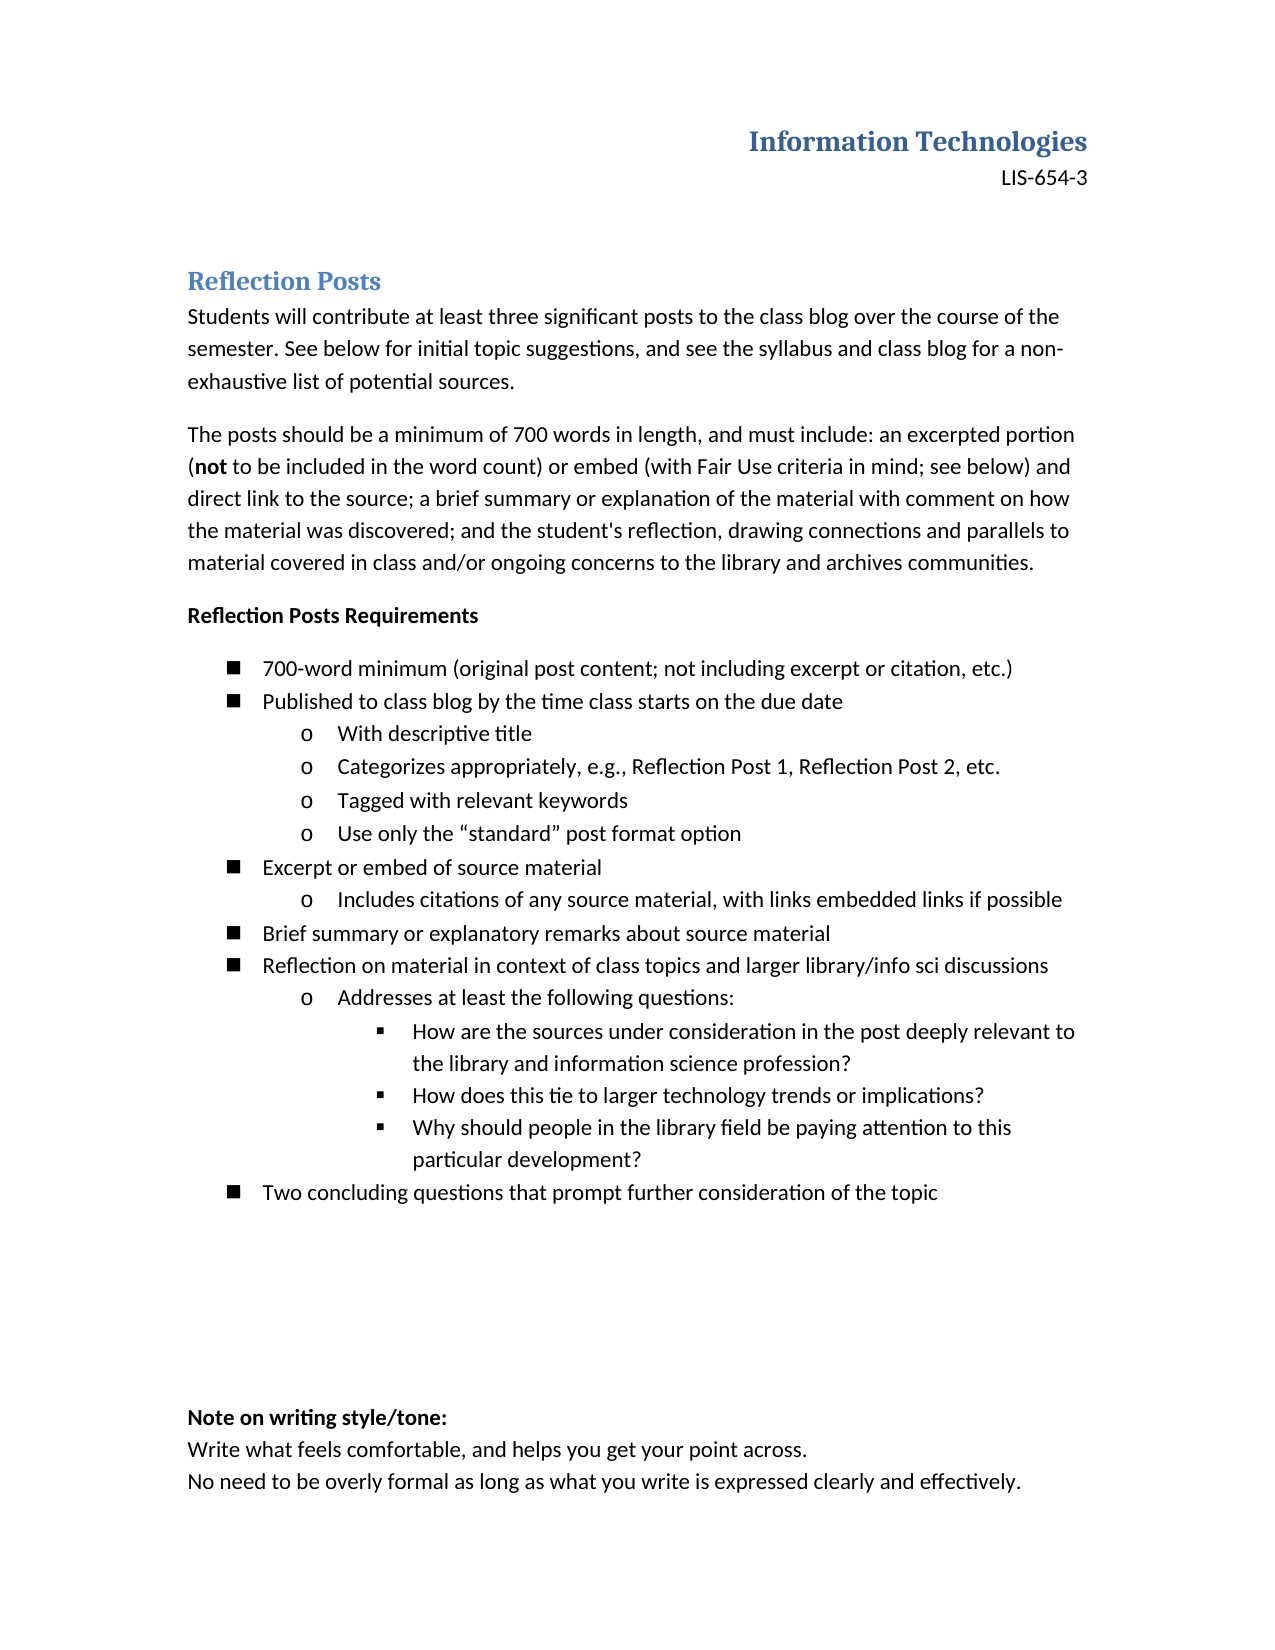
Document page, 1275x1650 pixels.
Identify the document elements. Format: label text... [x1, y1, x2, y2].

list Brief summary or explanatory remarks about source material [225, 919, 1087, 947]
list Categorizes appropriately, e.g., Reflection Post 1, Reflection Post 2, etc. [300, 752, 1087, 782]
list Addresses at least the following questions: [300, 983, 1087, 1012]
text Reflection Posts Requirements [187, 602, 1087, 629]
text Note on writing style/tone: [187, 1403, 1087, 1431]
text The posts should be a minimum of 700 words in length, and must include: an excerpted portion (not to be included in the word count) or embed (with Fair Use criteria in mind; see below) and direct link to the source; a brief summary or explanation of the material with comment on how the material was discovered; and the student's reflection, drawing connections and parallels to material covered in class and/or ongoing concerns to the library and archives communities. [187, 420, 1087, 577]
list How does this tie to larger technology trends or implications? [375, 1081, 1087, 1109]
list Why should people in the library field be paying attention to this particular development? [375, 1113, 1087, 1173]
text No need to be overly formal as long as what you write is expressed clearly and effectively. [187, 1467, 1087, 1495]
list Excerpt or embed of source material [225, 853, 1087, 881]
list Reflection on material in context of class topics and larger library/info sci discussions [225, 951, 1087, 979]
subtitle Reflection Posts [187, 266, 1087, 297]
list Two concluding questions that prompt further consideration of the topic [225, 1178, 1087, 1206]
list Use only the “standard” post format option [300, 819, 1087, 849]
list How are the sources under consideration in the post deeply relevant to the library and information science profession? [375, 1017, 1087, 1077]
text Students will contribute at least three significant posts to the class blog over the course of the semester. See below for initial topic suggestions, and see the syllabus and class blog for a non-exhaustive list of potential sources. [187, 302, 1087, 395]
list 700-word minimum (original post content; not including excerpt or citation, etc.) [225, 654, 1087, 683]
list With descriptive title [300, 719, 1087, 748]
list Includes citations of any source material, with links embedded links if possible [300, 885, 1087, 914]
list Tagged with relevant keywords [300, 786, 1087, 815]
list Published to class blog by the time class starts on the due date [225, 687, 1087, 715]
text Write what feels comfortable, and helps you get your point across. [187, 1435, 1087, 1463]
